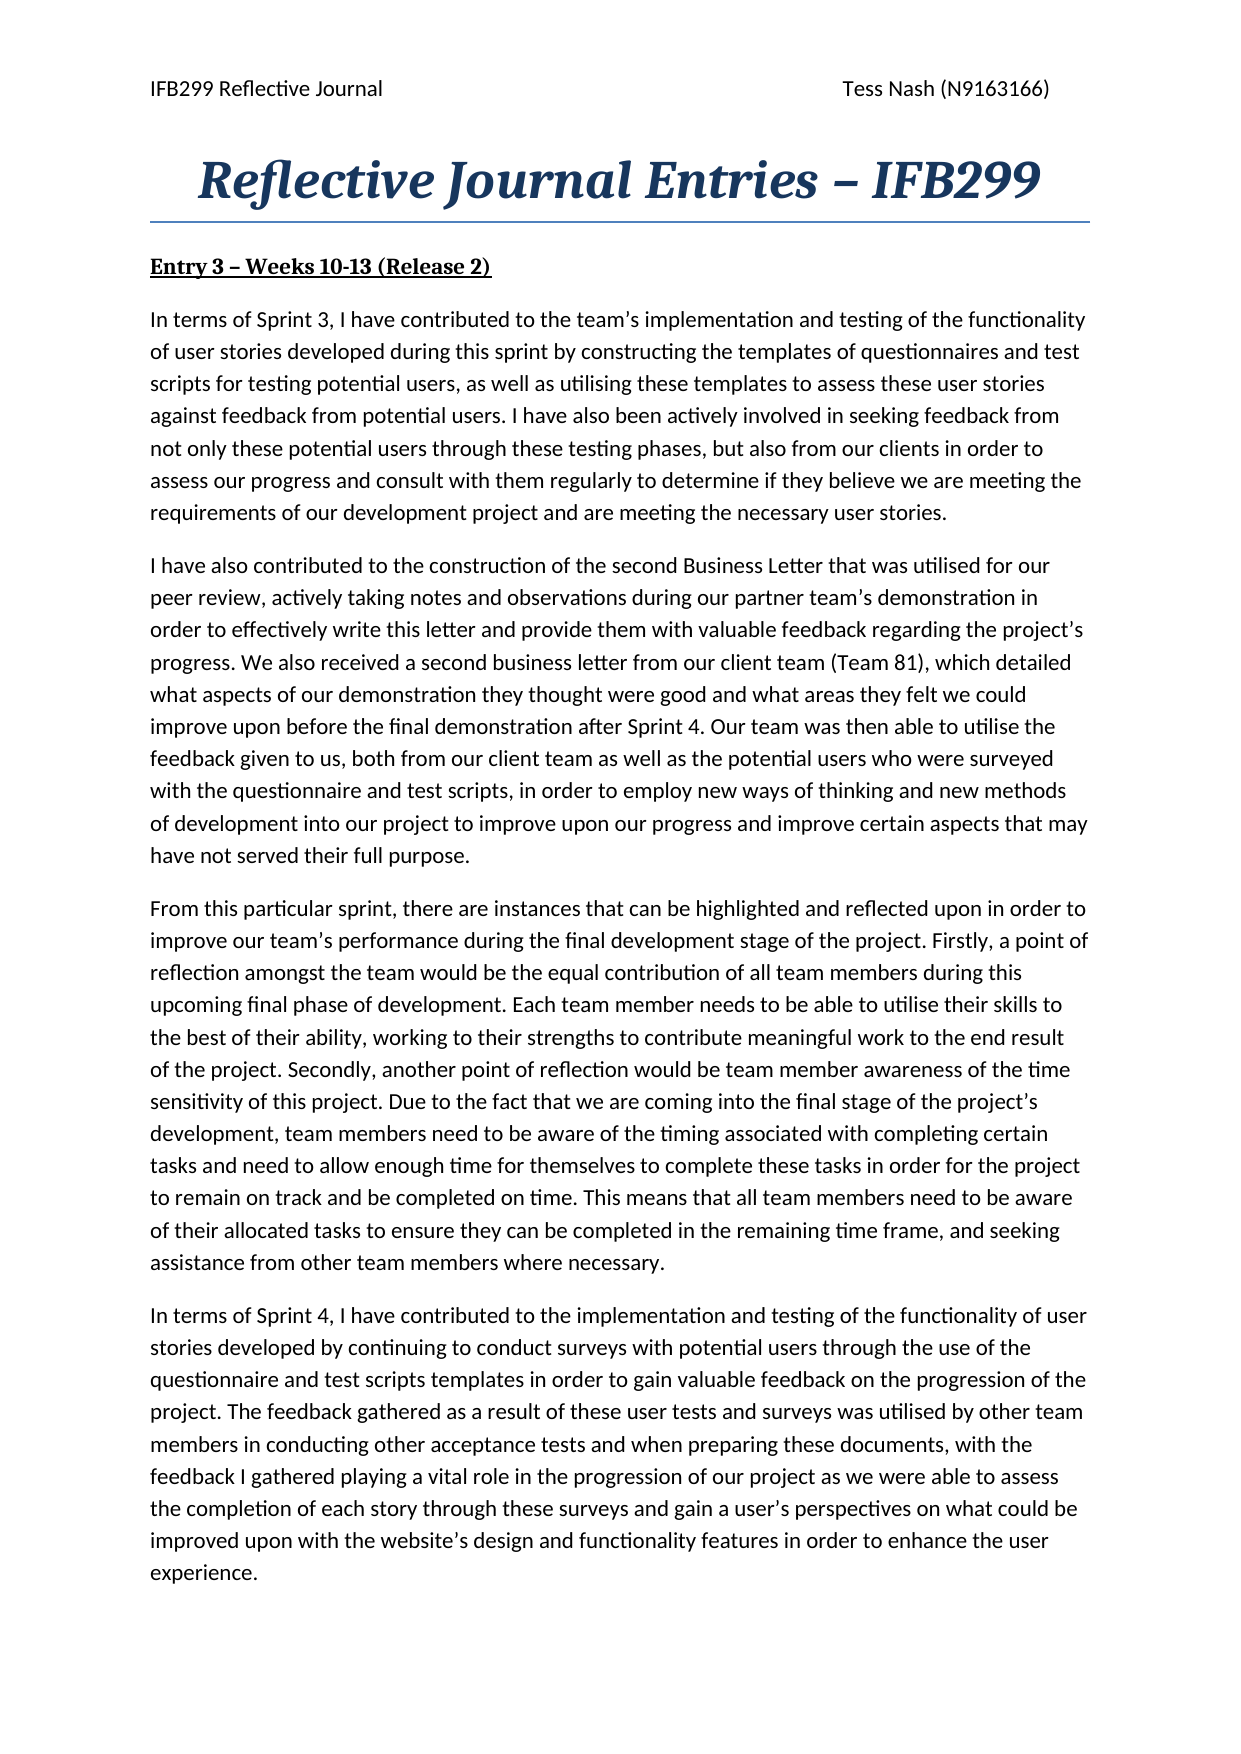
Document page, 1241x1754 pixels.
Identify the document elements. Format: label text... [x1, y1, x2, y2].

text From this particular sprint, there are instances that can be highlighted and reflected upon in order to improve our team’s performance during the final development stage of the project. Firstly, a point of reflection amongst the team would be the equal contribution of all team members during this upcoming final phase of development. Each team member needs to be able to utilise their skills to the best of their ability, working to their strengths to contribute meaningful work to the end result of the project. Secondly, another point of reflection would be team member awareness of the time sensitivity of this project. Due to the fact that we are coming into the final stage of the project’s development, team members need to be aware of the timing associated with completing certain tasks and need to allow enough time for themselves to complete these tasks in order for the project to remain on track and be completed on time. This means that all team members need to be aware of their allocated tasks to ensure they can be completed in the remaining time frame, and seeking assistance from other team members where necessary. [150, 894, 1090, 1276]
text In terms of Sprint 3, I have contributed to the team’s implementation and testing of the functionality of user stories developed during this sprint by constructing the templates of questionnaires and test scripts for testing potential users, as well as utilising these templates to assess these user stories against feedback from potential users. I have also been actively involved in seeking feedback from not only these potential users through these testing phases, but also from our clients in order to assess our progress and consult with them regularly to determine if they believe we are meeting the requirements of our development project and are meeting the necessary user stories. [150, 305, 1090, 526]
text Entry 3 – Weeks 10-13 (Release 2) [150, 254, 1090, 280]
text In terms of Sprint 4, I have contributed to the implementation and testing of the functionality of user stories developed by continuing to conduct surveys with potential users through the use of the questionnaire and test scripts templates in order to gain valuable feedback on the progression of the project. The feedback gathered as a result of these user tests and surveys was utilised by other team members in conducting other acceptance tests and when preparing these documents, with the feedback I gathered playing a vital role in the progression of our project as we were able to assess the completion of each story through these surveys and gain a user’s perspectives on what could be improved upon with the website’s design and functionality features in order to enhance the user experience. [150, 1301, 1090, 1586]
text I have also contributed to the construction of the second Business Letter that was utilised for our peer review, actively taking notes and observations during our partner team’s demonstration in order to effectively write this letter and provide them with valuable feedback regarding the project’s progress. We also received a second business letter from our client team (Team 81), which detailed what aspects of our demonstration they thought were good and what areas they felt we could improve upon before the final demonstration after Sprint 4. Our team was then able to utilise the feedback given to us, both from our client team as well as the potential users who were surveyed with the questionnaire and test scripts, in order to employ new ways of thinking and new methods of development into our project to improve upon our progress and improve certain aspects that may have not served their full purpose. [150, 551, 1090, 869]
title Reflective Journal Entries – IFB299 [150, 150, 1090, 221]
